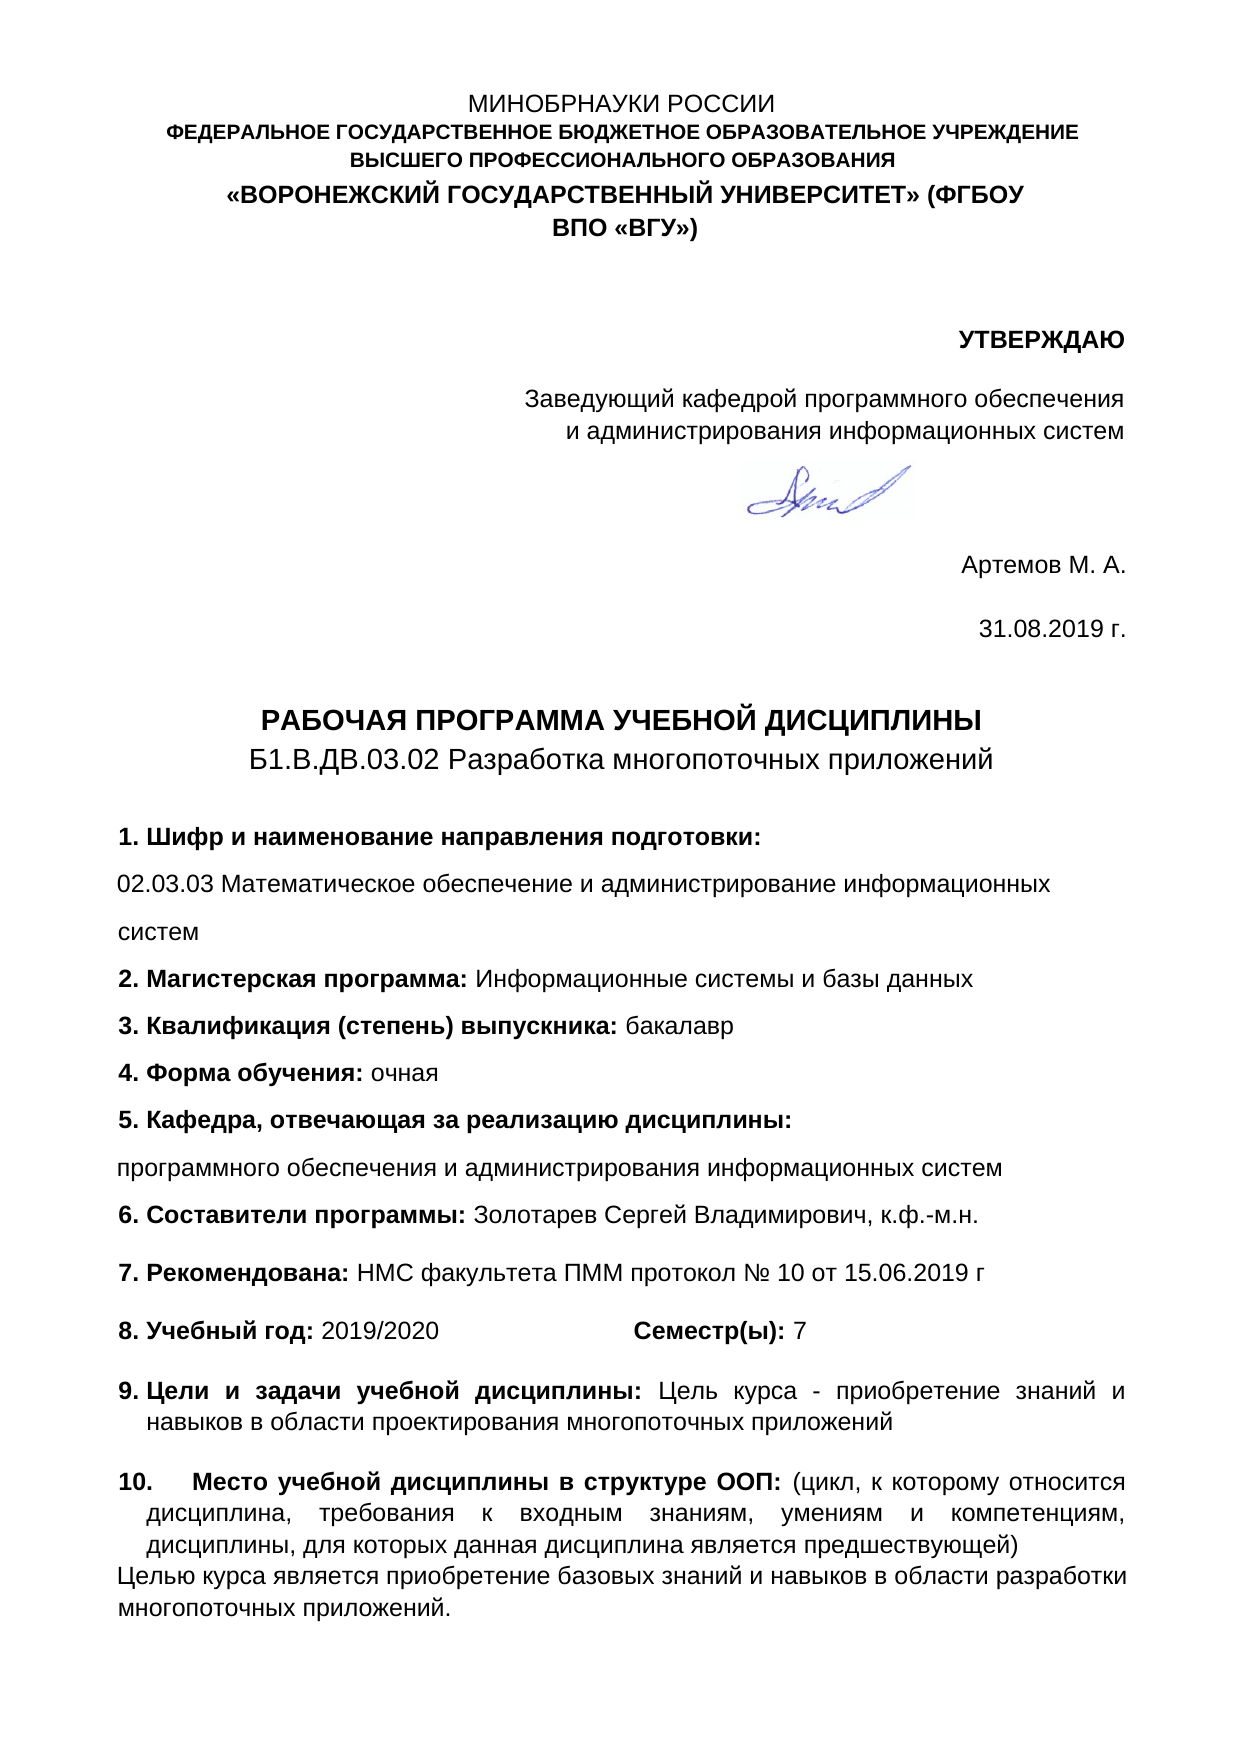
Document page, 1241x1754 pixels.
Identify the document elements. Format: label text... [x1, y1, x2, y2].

list Кафедра, отвечающая за реализацию дисциплины: [118, 1105, 1126, 1134]
subtitle РАБОЧАЯ ПРОГРАММА УЧЕБНОЙ ДИСЦИПЛИНЫ [118, 703, 1125, 736]
list Форма обучения: очная [118, 1058, 1126, 1087]
text ВЫСШЕГО ПРОФЕССИОНАЛЬНОГО ОБРАЗОВАНИЯ [118, 148, 1127, 172]
list Магистерская программа: Информационные системы и базы данных [118, 964, 1126, 993]
list Учебный год: 2019/2020 Семестр(ы): 7 [118, 1316, 1126, 1344]
text Артемов М. А. [741, 550, 1127, 579]
text ФЕДЕРАЛЬНОЕ ГОСУДАРСТВЕННОЕ БЮДЖЕТНОЕ ОБРАЗОВАТЕЛЬНОЕ УЧРЕЖДЕНИЕ [118, 120, 1127, 144]
text МИНОБРНАУКИ РОССИИ [118, 89, 1125, 118]
text УТВЕРЖДАЮ [118, 325, 1125, 354]
list Рекомендована: НМС факультета ПММ протокол № 10 от 15.06.2019 г [118, 1258, 1126, 1287]
list Квалификация (степень) выпускника: бакалавр [118, 1011, 1126, 1040]
list Место учебной дисциплины в структуре ООП: (цикл, к которому относится дисциплина, требования к входным знаниям, умениям и компетенциям, дисциплины, для которых данная дисциплина является предшествующей) [118, 1467, 1126, 1558]
text программного обеспечения и администрирования информационных систем [117, 1152, 1129, 1181]
list Шифр и наименование направления подготовки: [118, 822, 1126, 851]
text Заведующий кафедрой программного обеспечения и администрирования информационных систем [524, 384, 1129, 444]
picture [741, 460, 916, 520]
list Цели и задачи учебной дисциплины: Цель курса - приобретение знаний и навыков в области проектирования многопоточных приложений [118, 1376, 1126, 1436]
list Составители программы: Золотарев Сергей Владимирович, к.ф.-м.н. [118, 1200, 1126, 1228]
text Б1.В.ДВ.03.02 Разработка многопоточных приложений [118, 742, 1125, 775]
text 31.08.2019 г. [741, 613, 1127, 642]
text «ВОРОНЕЖСКИЙ ГОСУДАРСТВЕННЫЙ УНИВЕРСИТЕТ» (ФГБОУ ВПО «ВГУ») [226, 180, 1024, 242]
text 02.03.03 Математическое обеспечение и администрирование информационных систем [117, 869, 1053, 945]
text Целью курса является приобретение базовых знаний и навыков в области разработки многопоточных приложений. [117, 1561, 1129, 1622]
